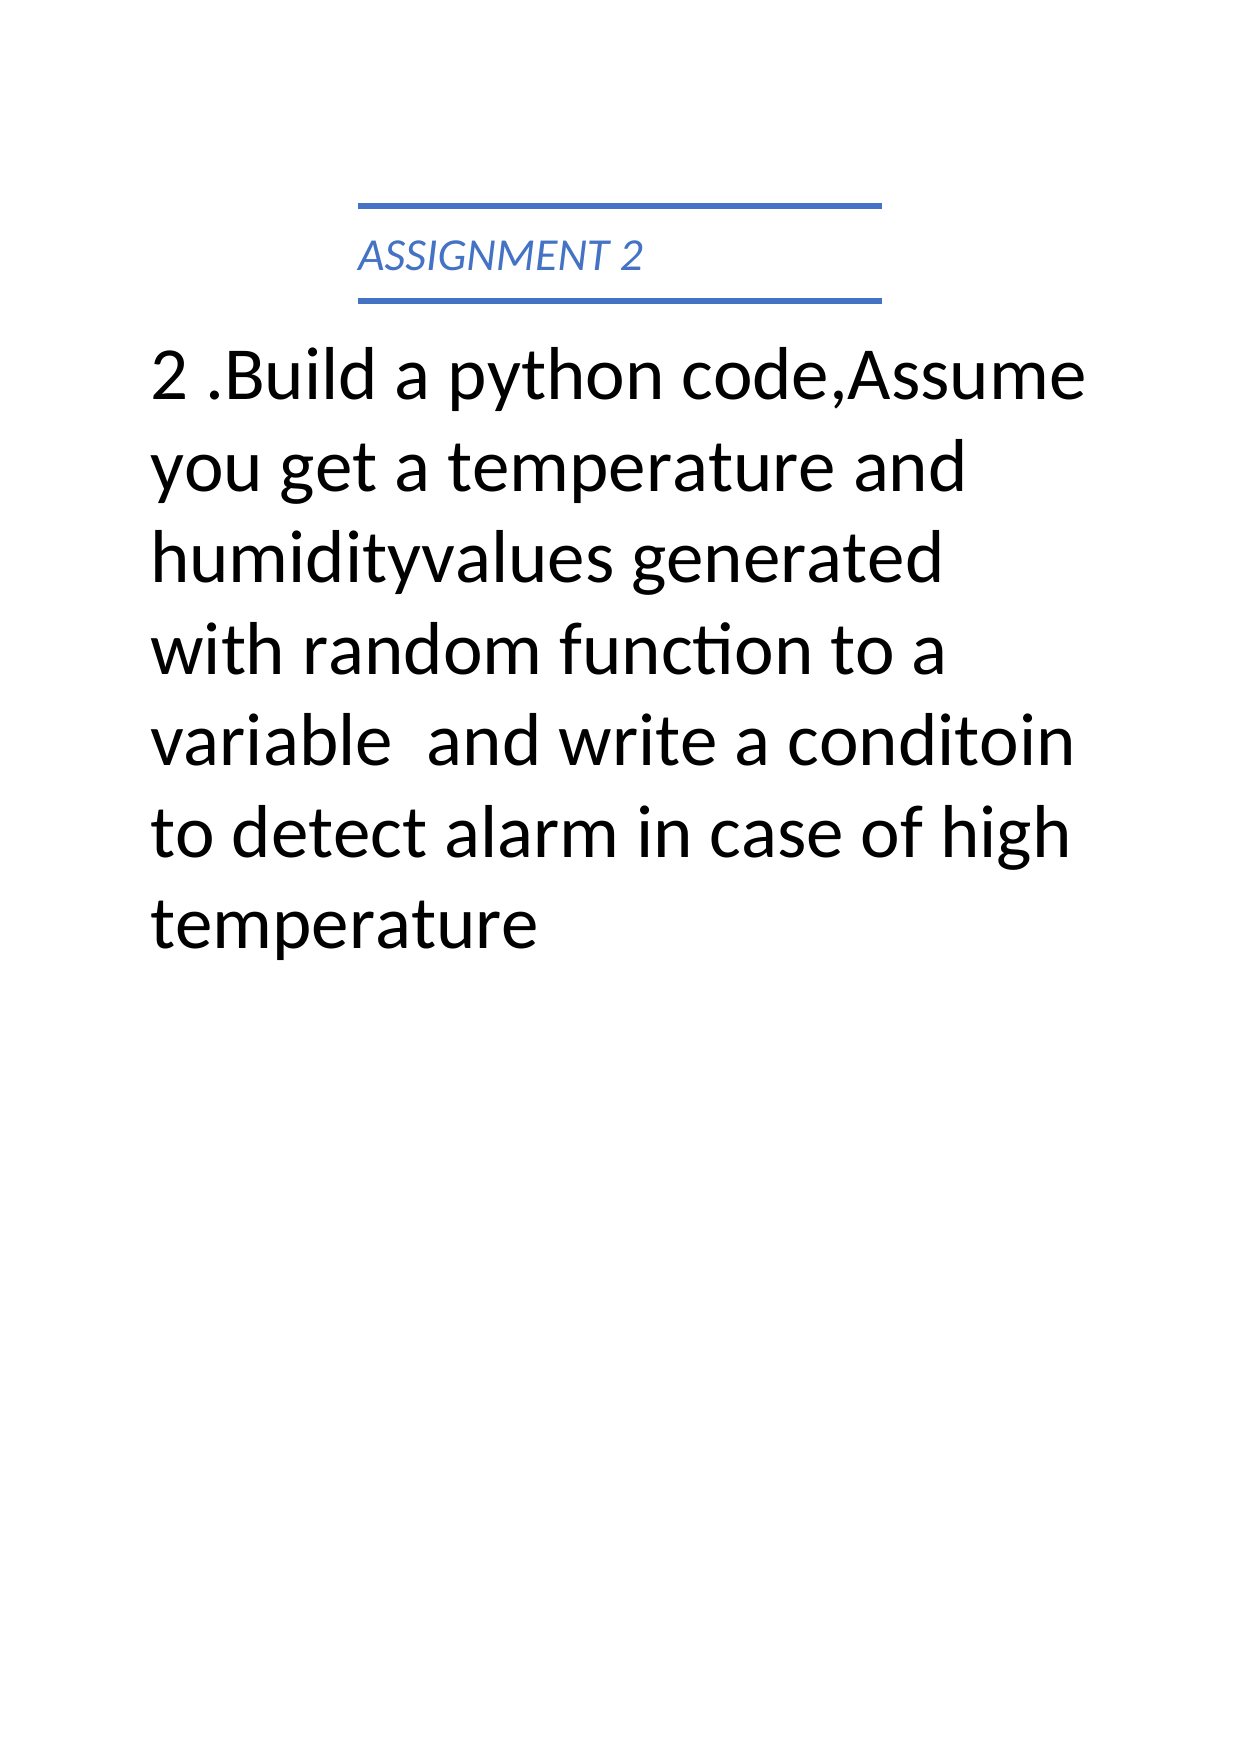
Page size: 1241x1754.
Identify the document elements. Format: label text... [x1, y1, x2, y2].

text 2 .Build a python code,Assume you get a temperature and humidityvalues generated with random function to a variable and write a conditoin to detect alarm in case of high temperature [150, 150, 1090, 968]
